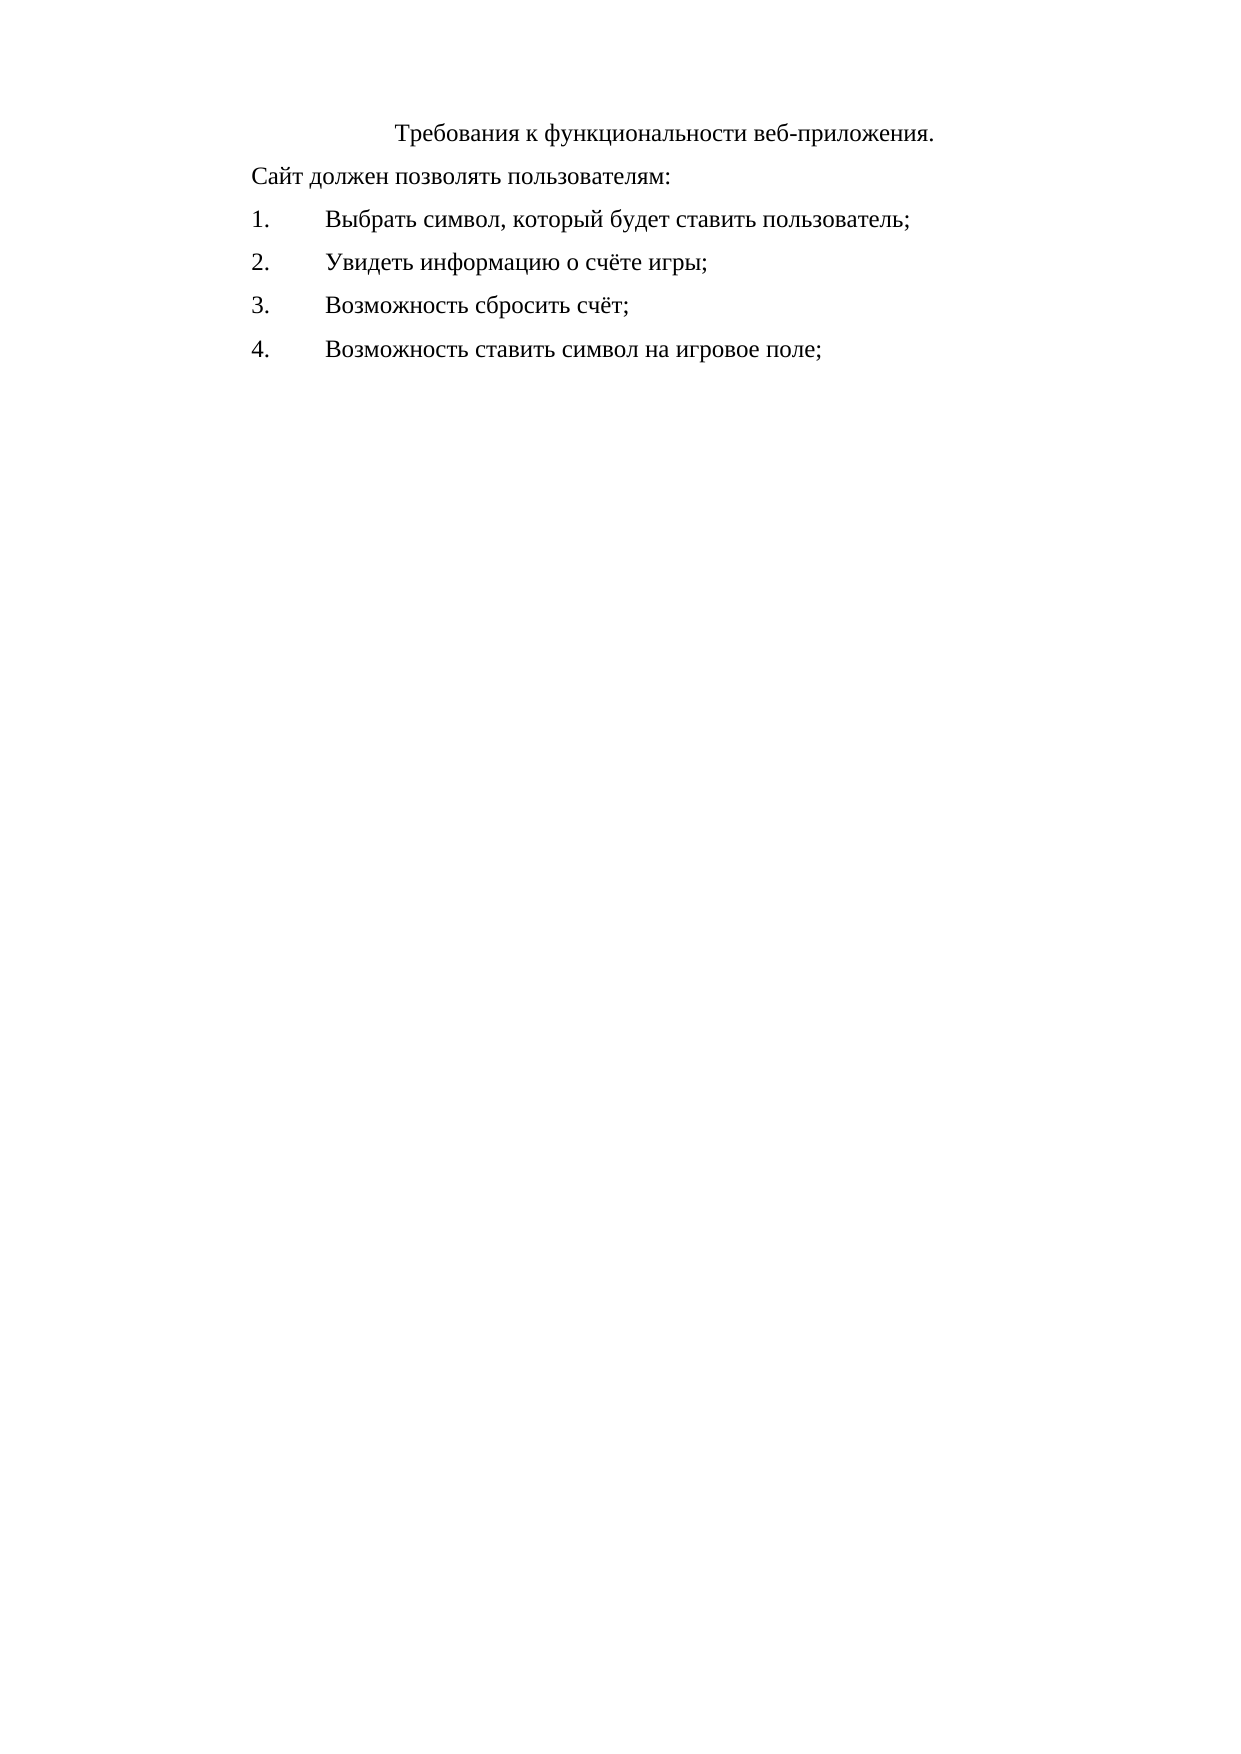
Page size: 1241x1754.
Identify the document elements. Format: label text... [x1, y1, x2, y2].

text Сайт должен позволять пользователям: [177, 161, 1152, 190]
list Увидеть информацию о счёте игры; [177, 247, 1152, 276]
list Возможность ставить символ на игровое поле; [177, 334, 1152, 362]
list Выбрать символ, который будет ставить пользователь; [177, 204, 1152, 233]
list Возможность сбросить счёт; [177, 291, 1152, 319]
text Требования к функциональности веб-приложения. [177, 118, 1152, 147]
